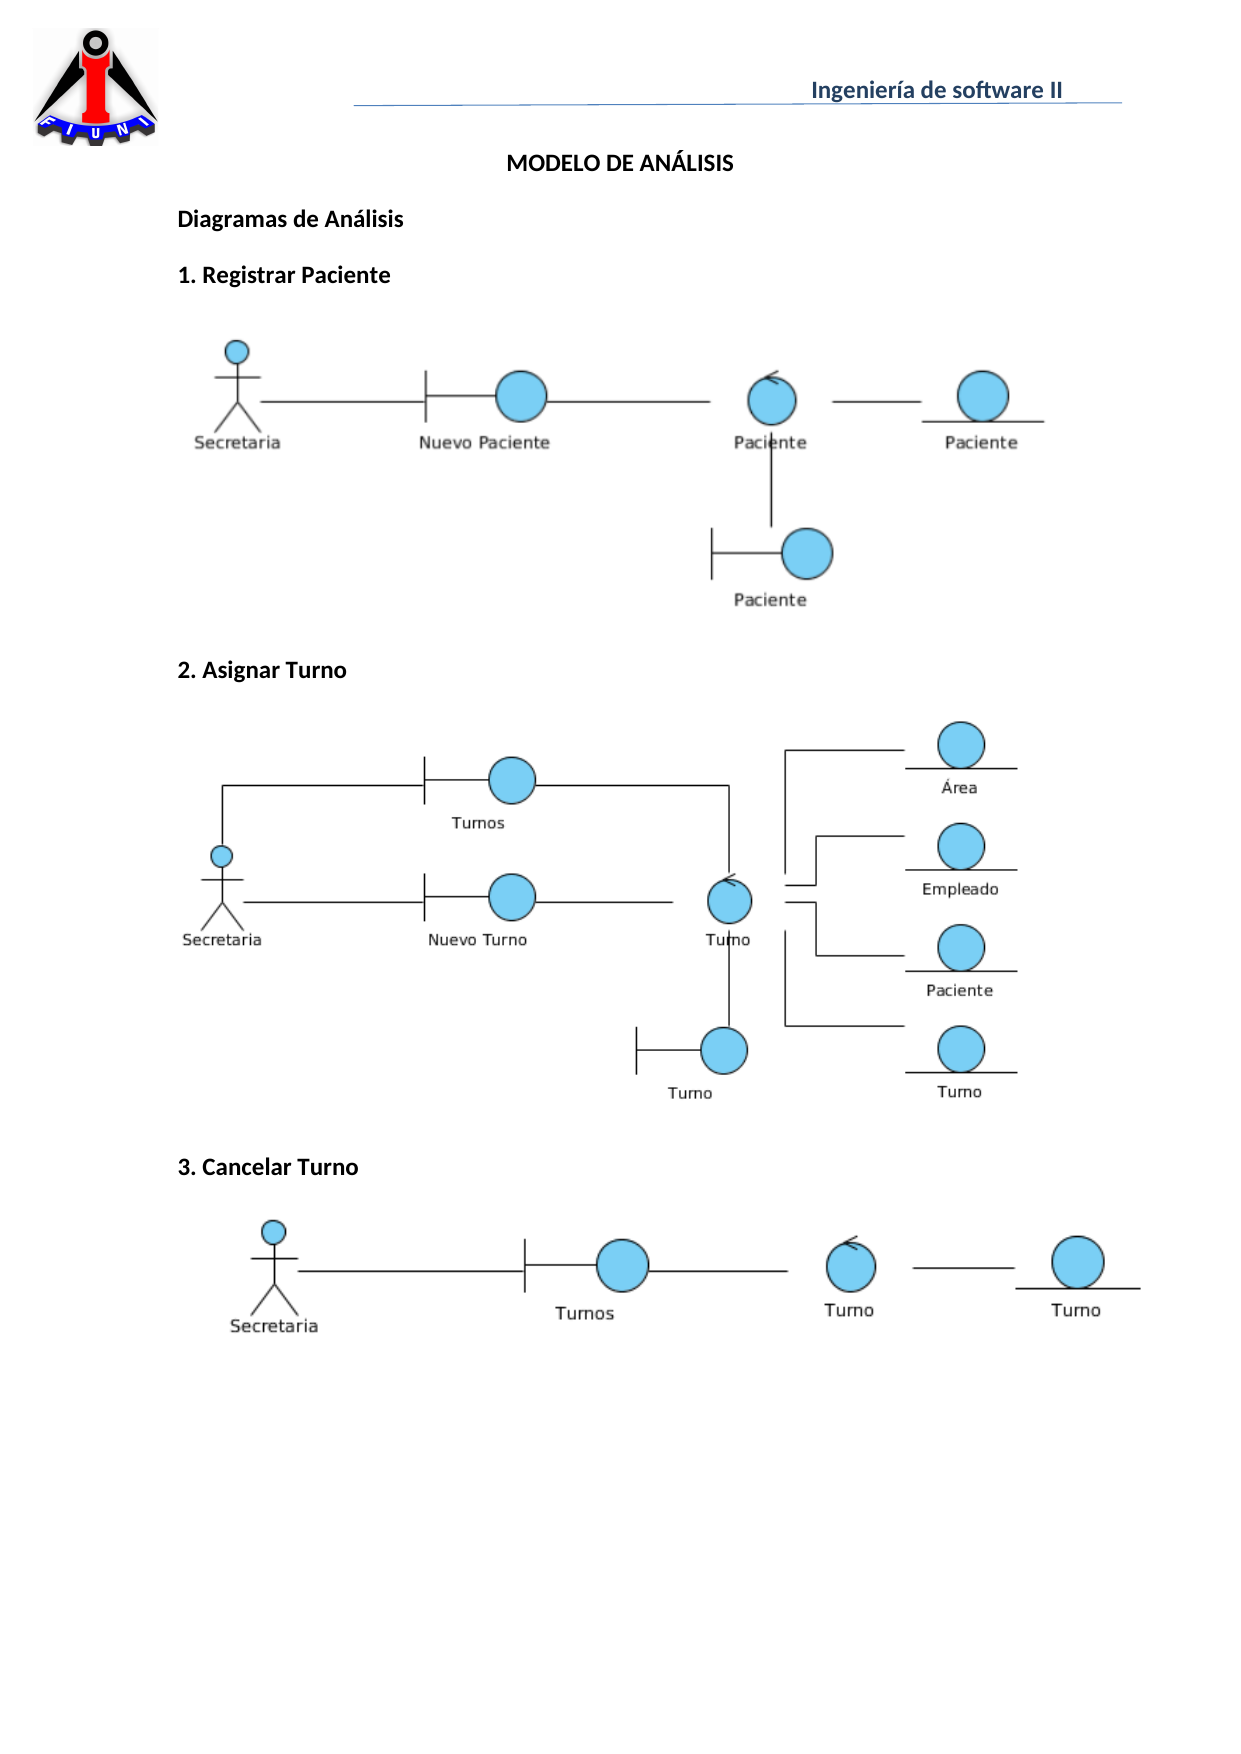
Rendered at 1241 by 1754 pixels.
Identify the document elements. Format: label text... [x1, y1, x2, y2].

picture [32, 28, 159, 146]
picture [177, 1207, 1190, 1364]
text Diagramas de Análisis [177, 203, 1063, 234]
text MODELO DE ANÁLISIS [177, 148, 1063, 178]
text 3. Cancelar Turno [177, 1151, 1063, 1182]
text 1. Registrar Paciente [177, 259, 1063, 290]
picture [177, 709, 1063, 1127]
picture [177, 315, 1063, 629]
text 2. Asignar Turno [177, 654, 1063, 684]
